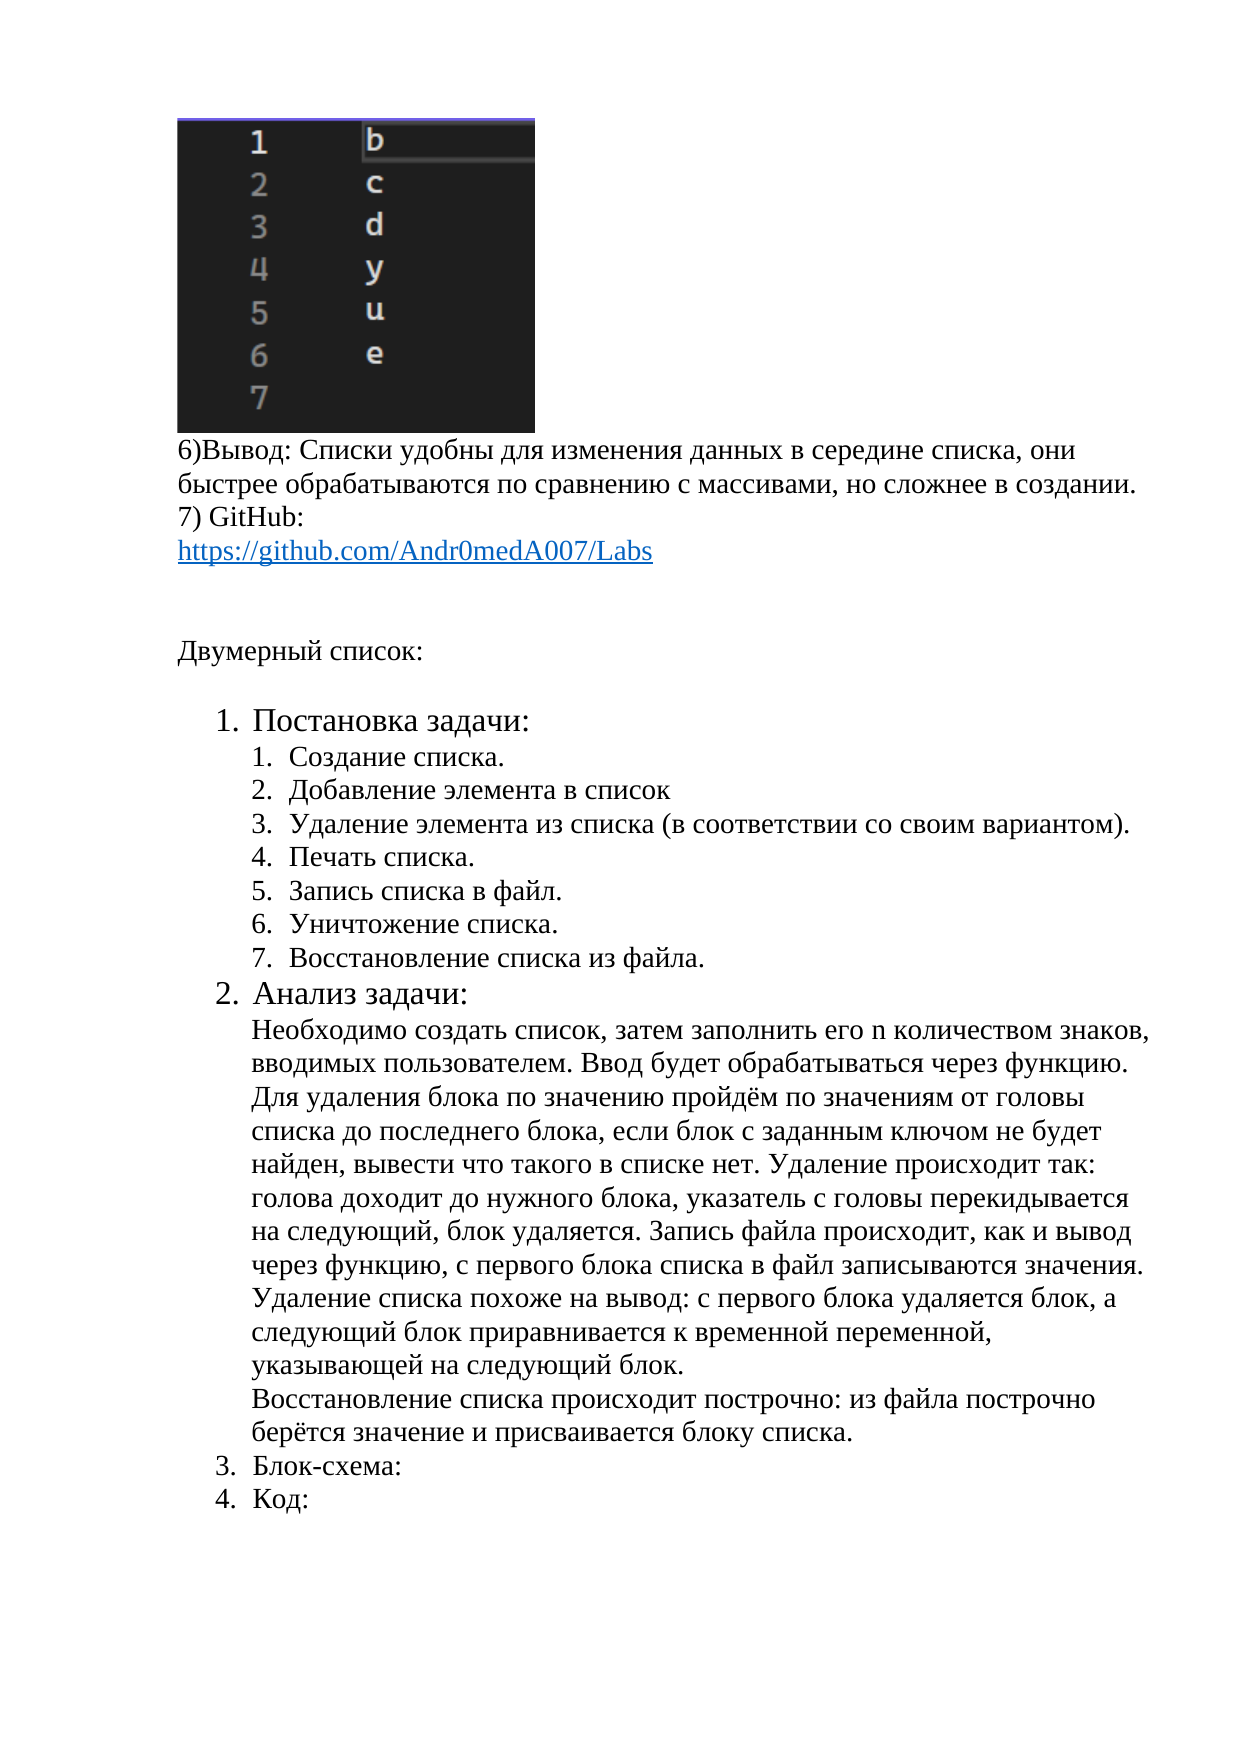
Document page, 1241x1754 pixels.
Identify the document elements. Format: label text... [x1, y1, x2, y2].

list Создание списка. [251, 739, 1152, 772]
picture [177, 118, 535, 433]
text 6)Вывод: Списки удобны для изменения данных в середине списка, они быстрее обрабатываются по сравнению с массивами, но сложнее в создании. [177, 432, 1152, 499]
list Удаление элемента из списка (в соответствии со своим вариантом). [251, 806, 1152, 839]
list Постановка задачи: [215, 701, 1152, 739]
text https://github.com/Andr0medA007/Labs [177, 533, 1152, 566]
text Восстановление списка происходит построчно: из файла построчно берётся значение и присваивается блоку списка. [251, 1381, 1152, 1448]
list Код: [215, 1482, 1152, 1515]
list Восстановление списка из файла. [251, 940, 1152, 974]
list Блок-схема: [215, 1448, 1152, 1482]
list Уничтожение списка. [251, 907, 1152, 940]
list Анализ задачи: [215, 974, 1152, 1012]
text Удаление списка похоже на вывод: с первого блока удаляется блок, а следующий блок приравнивается к временной переменной, указывающей на следующий блок. [251, 1280, 1152, 1381]
list Печать списка. [251, 839, 1152, 873]
list Запись списка в файл. [251, 873, 1152, 907]
list Добавление элемента в список [251, 772, 1152, 806]
text Для удаления блока по значению пройдём по значениям от головы списка до последнего блока, если блок с заданным ключом не будет найден, вывести что такого в списке нет. Удаление происходит так: голова доходит до нужного блока, указатель с головы перекидывается на следующий, блок удаляется. Запись файла происходит, как и вывод через функцию, с первого блока списка в файл записываются значения. [251, 1079, 1152, 1280]
text 7) GitHub: [177, 499, 1152, 533]
text Двумерный список: [177, 633, 1152, 667]
text Необходимо создать список, затем заполнить его n количеством знаков, вводимых пользователем. Ввод будет обрабатываться через функцию. [251, 1012, 1152, 1079]
